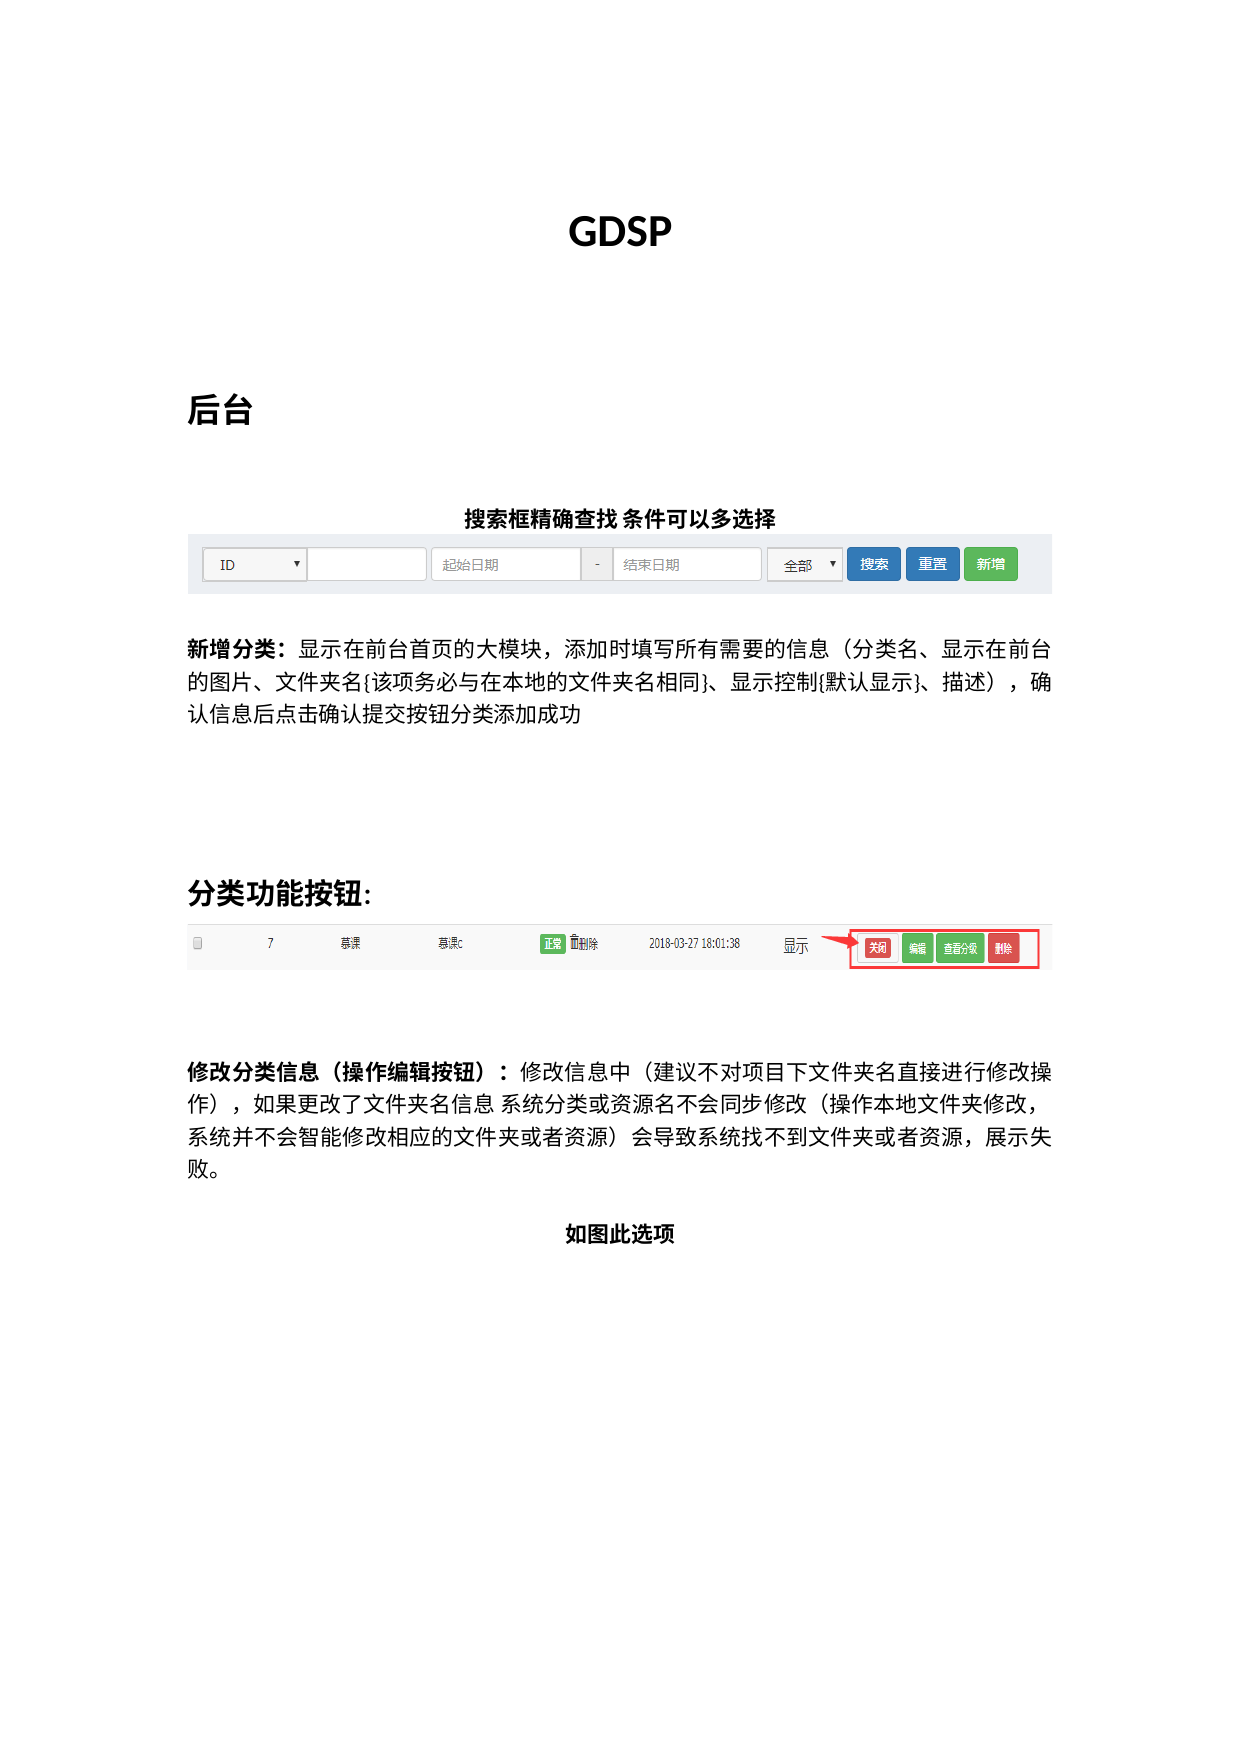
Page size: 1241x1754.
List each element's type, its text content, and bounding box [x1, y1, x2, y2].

text 新增分类：显示在前台首页的大模块，添加时填写所有需要的信息（分类名、显示在前台的图片、文件夹名{该项务必与在本地的文件夹名相同}、显示控制{默认显示}、描述），确认信息后点击确认提交按钮分类添加成功 [187, 632, 1053, 729]
subtitle GDSP [187, 197, 1053, 262]
text 修改分类信息（操作编辑按钮）：修改信息中（建议不对项目下文件夹名直接进行修改操作），如果更改了文件夹名信息 系统分类或资源名不会同步修改（操作本地文件夹修改，系统并不会智能修改相应的文件夹或者资源）会导致系统找不到文件夹或者资源，展示失败。 [187, 1054, 1053, 1184]
picture [188, 534, 1053, 594]
picture [187, 924, 1053, 970]
text 分类功能按钮： [187, 859, 1053, 924]
subtitle 后台 [187, 375, 1053, 440]
text 如图此选项 [187, 1217, 1053, 1249]
text 搜索框精确查找 条件可以多选择 [187, 502, 1053, 534]
